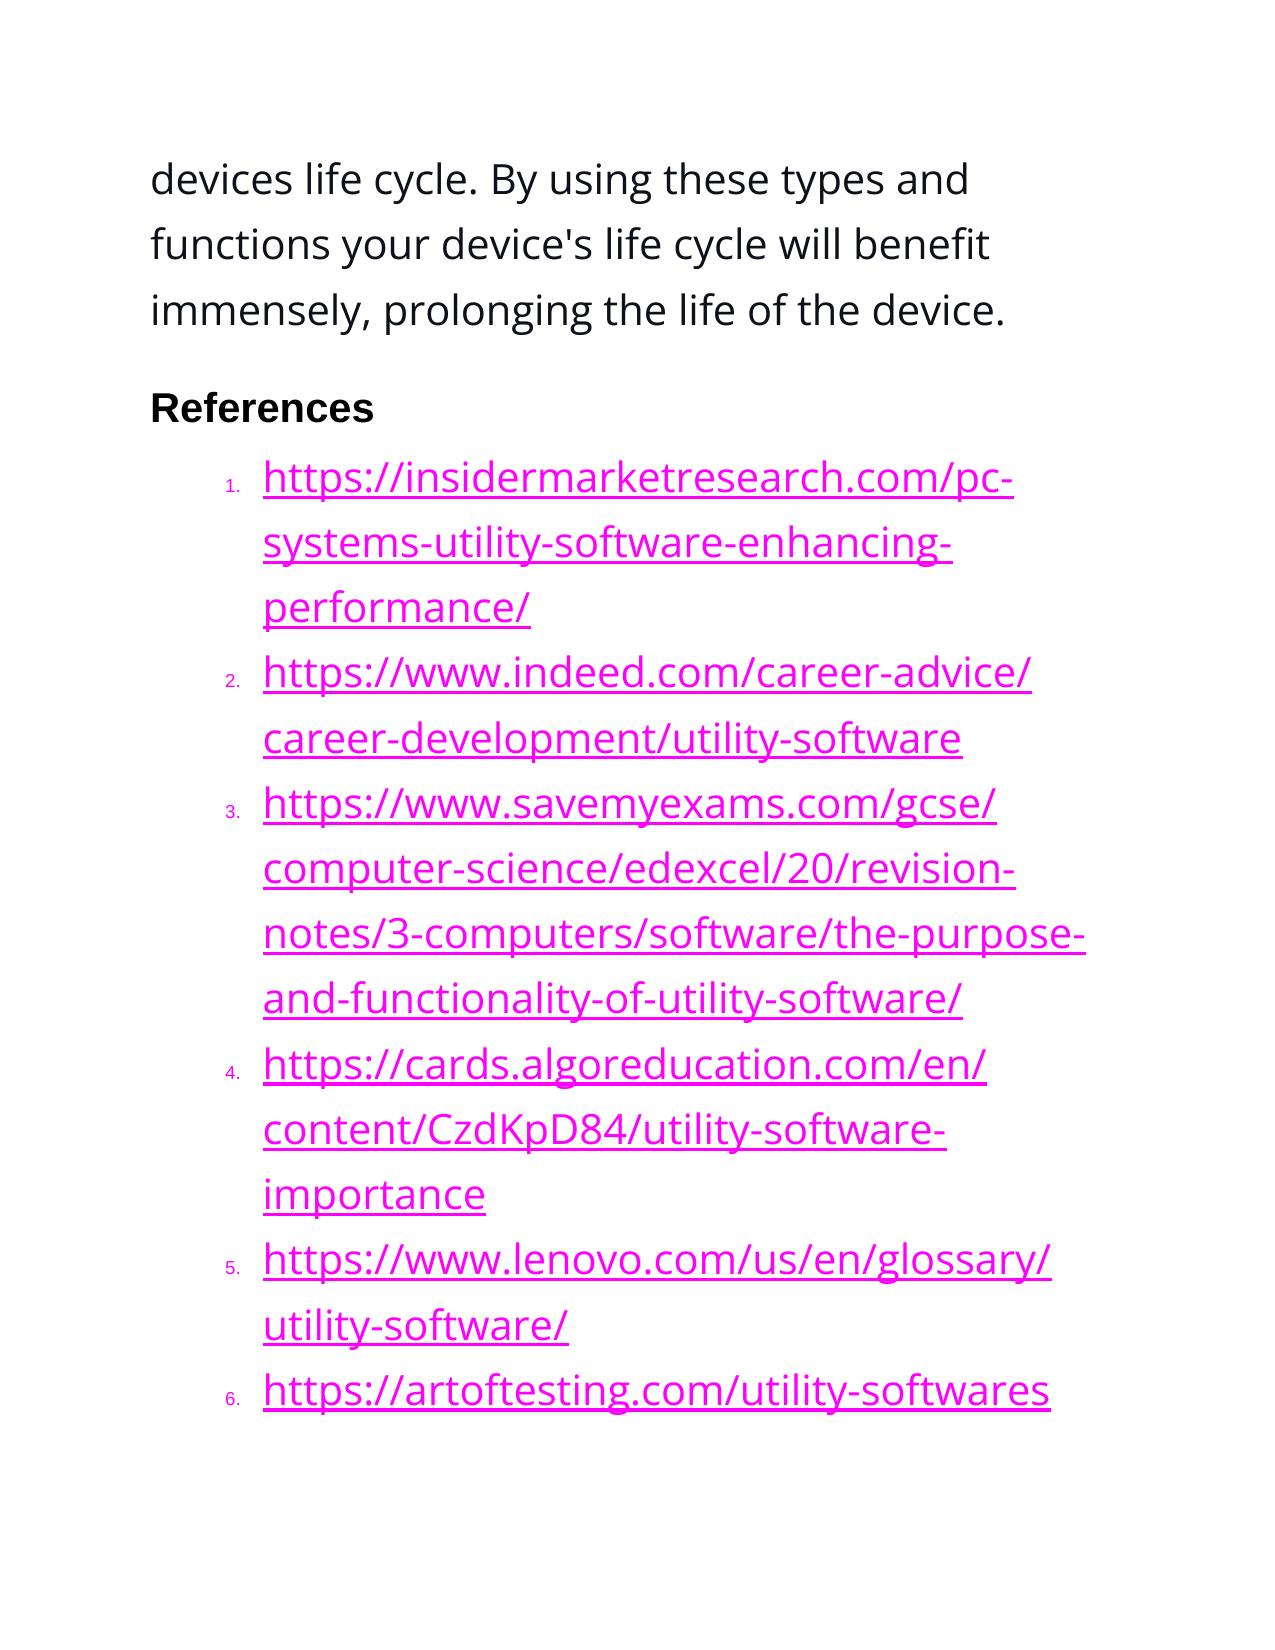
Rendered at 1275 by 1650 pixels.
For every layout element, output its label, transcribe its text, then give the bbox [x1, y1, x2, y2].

list https://artoftesting.com/utility-softwares [225, 1361, 1125, 1417]
list https://cards.algoreducation.com/en/content/CzdKpD84/utility-software-importance [225, 1034, 1125, 1222]
list https://www.lenovo.com/us/en/glossary/utility-software/ [225, 1230, 1125, 1352]
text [150, 150, 1125, 337]
subtitle References [150, 383, 1125, 431]
list https://insidermarketresearch.com/pc-systems-utility-software-enhancing-performance/ [225, 448, 1125, 635]
list https://www.savemyexams.com/gcse/computer-science/edexcel/20/revision-notes/3-computers/software/the-purpose-and-functionality-of-utility-software/ [225, 774, 1125, 1026]
list https://www.indeed.com/career-advice/career-development/utility-software [225, 643, 1125, 765]
